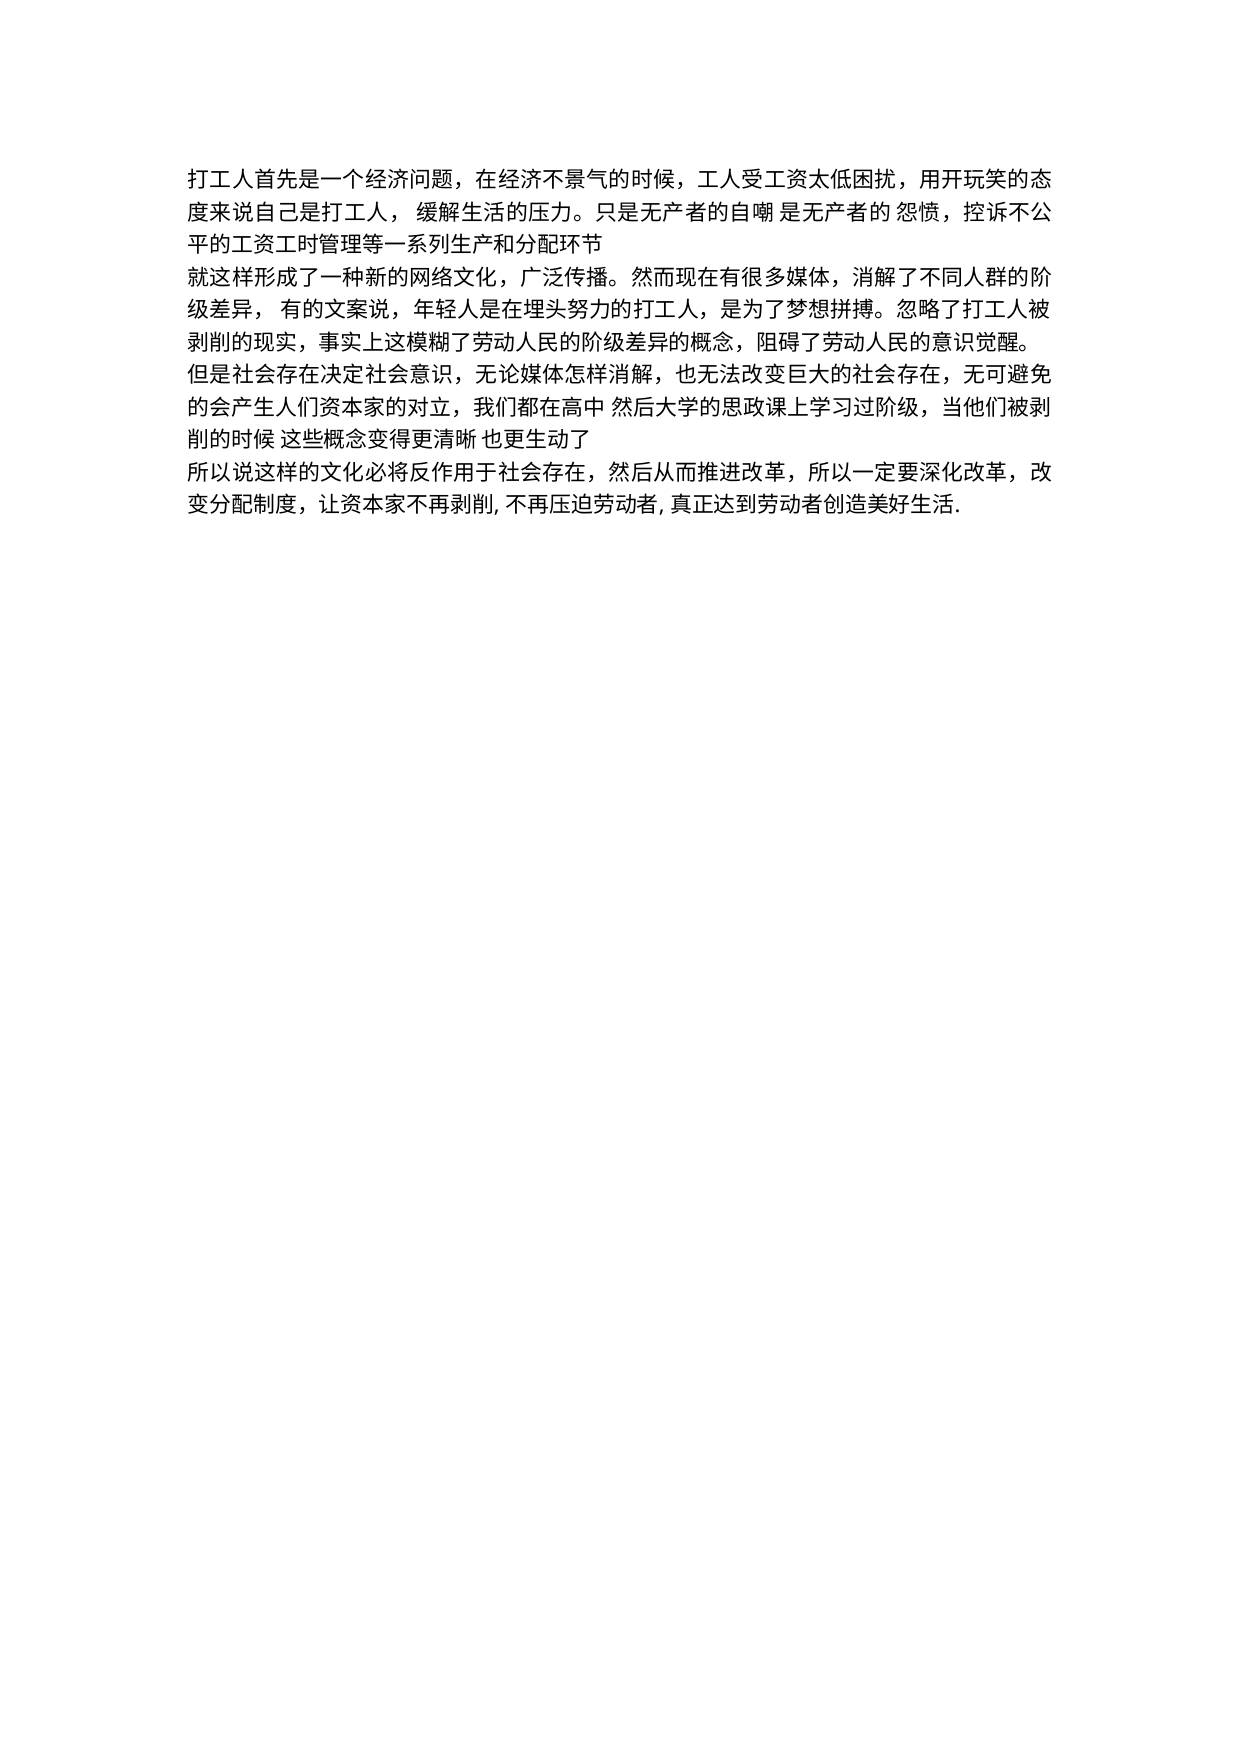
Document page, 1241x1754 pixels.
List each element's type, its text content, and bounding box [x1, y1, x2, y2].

text 就这样形成了一种新的网络文化，广泛传播。然而现在有很多媒体，消解了不同人群的阶级差异， 有的文案说，年轻人是在埋头努力的打工人，是为了梦想拼搏。忽略了打工人被剥削的现实，事实上这模糊了劳动人民的阶级差异的概念，阻碍了劳动人民的意识觉醒。 [187, 259, 1053, 357]
text 所以说这样的文化必将反作用于社会存在，然后从而推进改革，所以一定要深化改革，改变分配制度，让资本家不再剥削, 不再压迫劳动者, 真正达到劳动者创造美好生活. [187, 454, 1053, 519]
text 打工人首先是一个经济问题，在经济不景气的时候，工人受工资太低困扰，用开玩笑的态度来说自己是打工人， 缓解生活的压力。只是无产者的自嘲 是无产者的 怨愤，控诉不公平的工资工时管理等一系列生产和分配环节 [187, 162, 1053, 259]
text 但是社会存在决定社会意识，无论媒体怎样消解，也无法改变巨大的社会存在，无可避免的会产生人们资本家的对立，我们都在高中 然后大学的思政课上学习过阶级，当他们被剥削的时候 这些概念变得更清晰 也更生动了 [187, 357, 1053, 454]
